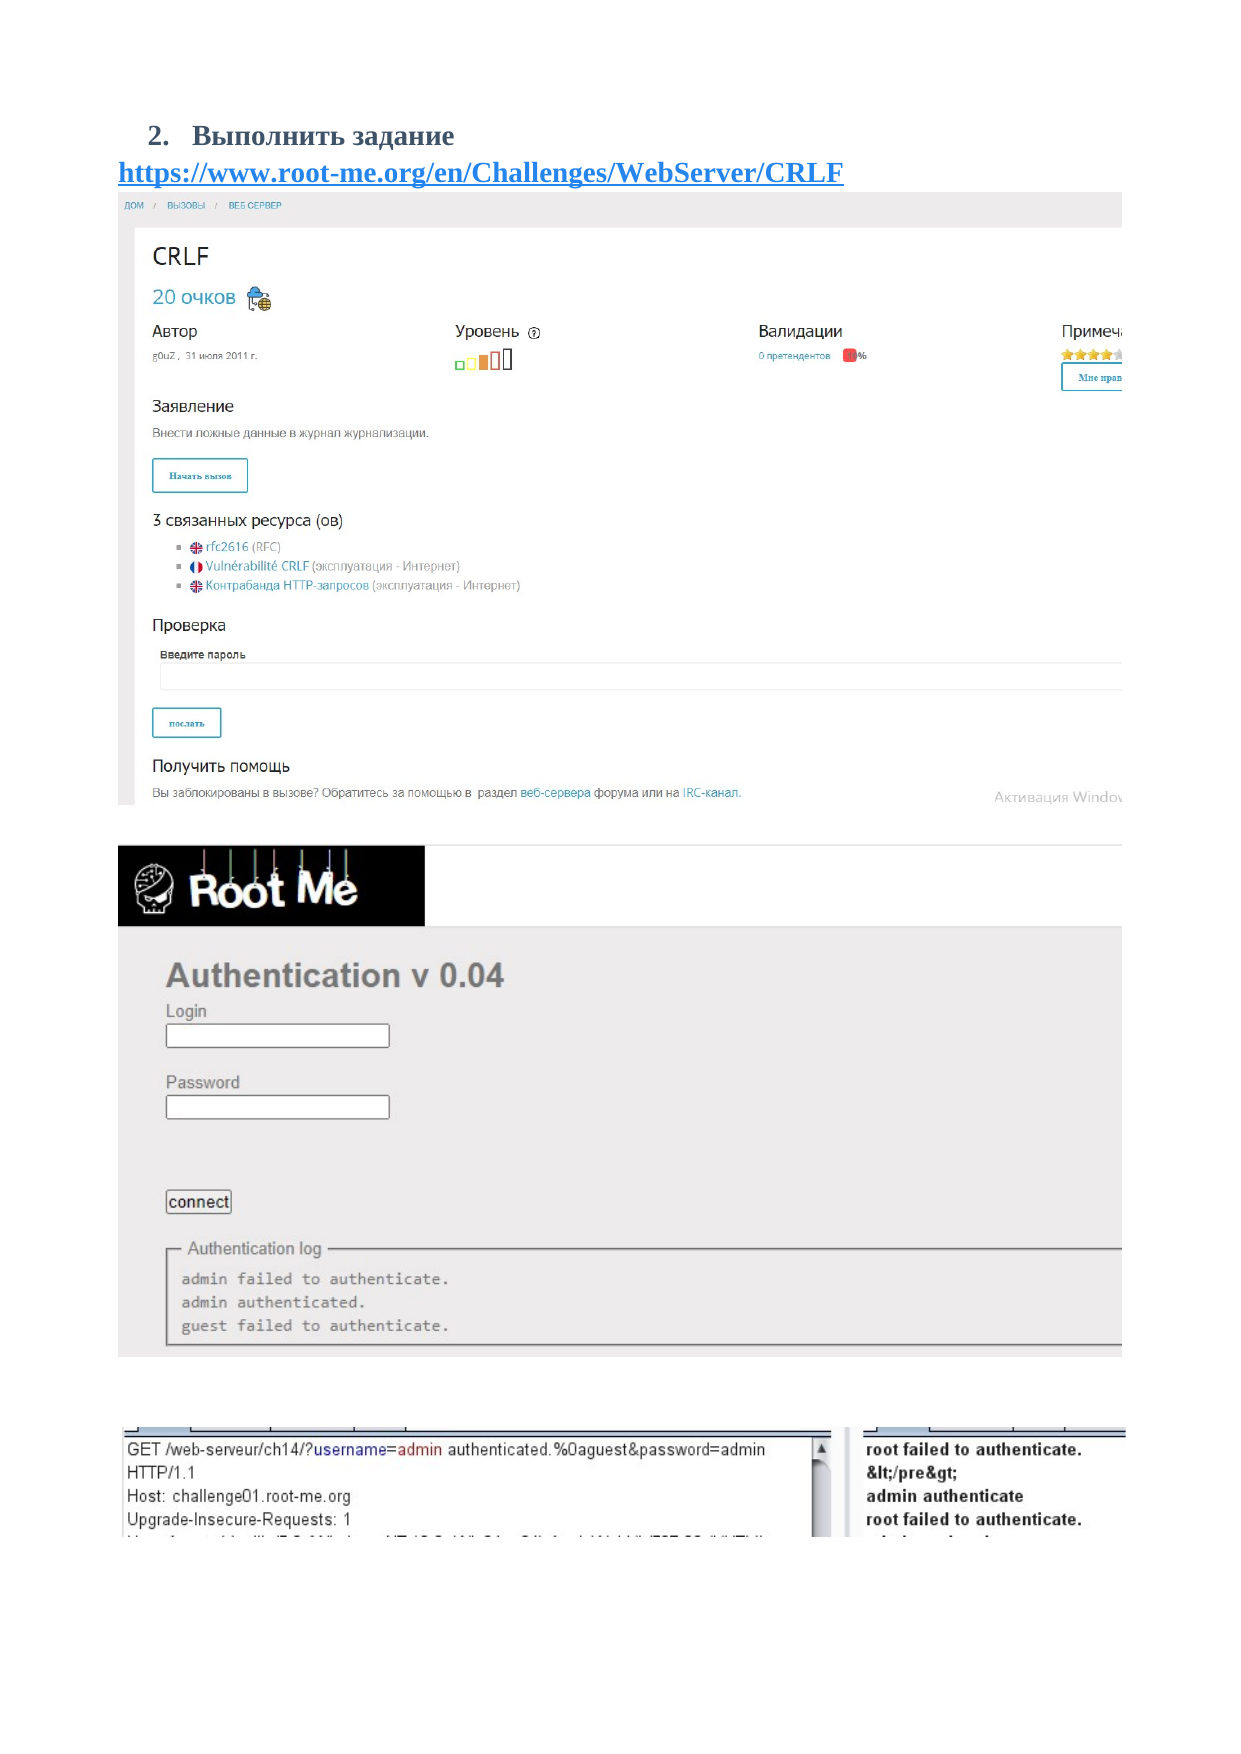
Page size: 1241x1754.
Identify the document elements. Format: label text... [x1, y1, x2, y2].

picture [118, 842, 1122, 1357]
picture [122, 1427, 1126, 1537]
picture [118, 192, 1122, 805]
list Выполнить задание https://www.root-me.org/en/Challenges/WebServer/CRLF [118, 118, 1122, 189]
